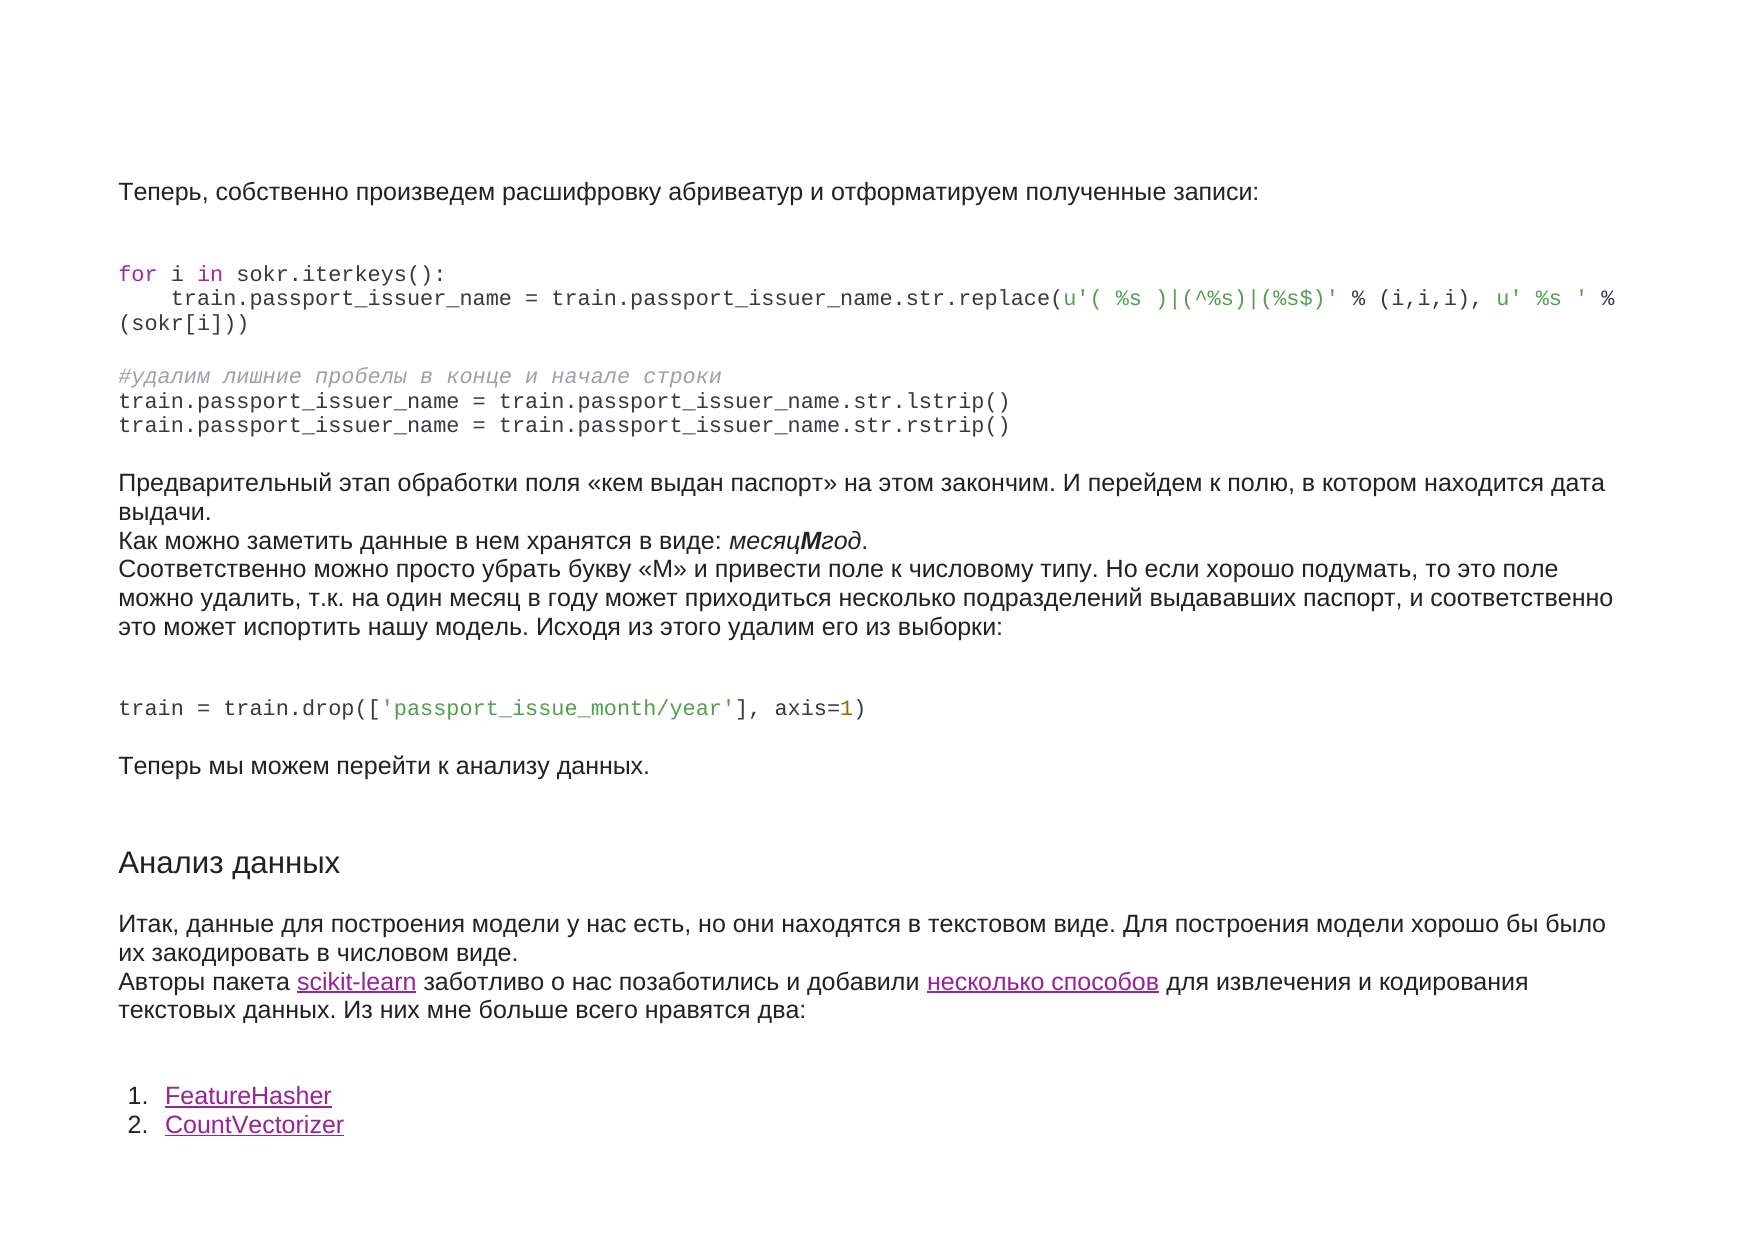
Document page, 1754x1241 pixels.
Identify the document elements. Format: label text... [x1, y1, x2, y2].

text train.passport_issuer_name = train.passport_issuer_name.str.rstrip() [118, 415, 1636, 439]
text train.passport_issuer_name = train.passport_issuer_name.str.replace(u'( %s )|(^%s)|(%s$)' % (i,i,i), u' %s ' % (sokr[i])) [118, 287, 1636, 337]
text #удалим лишние пробелы в конце и начале строки [118, 365, 1636, 390]
text train.passport_issuer_name = train.passport_issuer_name.str.lstrip() [118, 390, 1636, 415]
text Анализ данных [118, 837, 1636, 880]
text Теперь мы можем перейти к анализу данных. [118, 722, 1636, 837]
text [118, 177, 1636, 263]
list CountVectorizer [127, 1110, 1636, 1139]
text Предварительный этап обработки поля «кем выдан паспорт» на этом закончим. И перейдем к полю, в котором находится дата выдачи. Как можно заметить данные в нем хранятся в виде: месяцMгод. Соответственно можно просто убрать букву «M» и привести поле к числовому типу. Но если хорошо подумать, то это поле можно удалить, т.к. на один месяц в году может приходиться несколько подразделений выдававших паспорт, и соответственно это может испортить нашу модель. Исходя из этого удалим его из выборки: [118, 439, 1636, 697]
list FeatureHasher [127, 1081, 1636, 1110]
text Итак, данные для построения модели у нас есть, но они находятся в текстовом виде. Для построения модели хорошо бы было их закодировать в числовом виде. Авторы пакета scikit-learn заботливо о нас позаботились и добавили несколько способов для извлечения и кодирования текстовых данных. Из них мне больше всего нравятся два: [118, 880, 1636, 1052]
text for i in sokr.iterkeys(): [118, 263, 1636, 287]
text train = train.drop(['passport_issue_month/year'], axis=1) [118, 697, 1636, 722]
